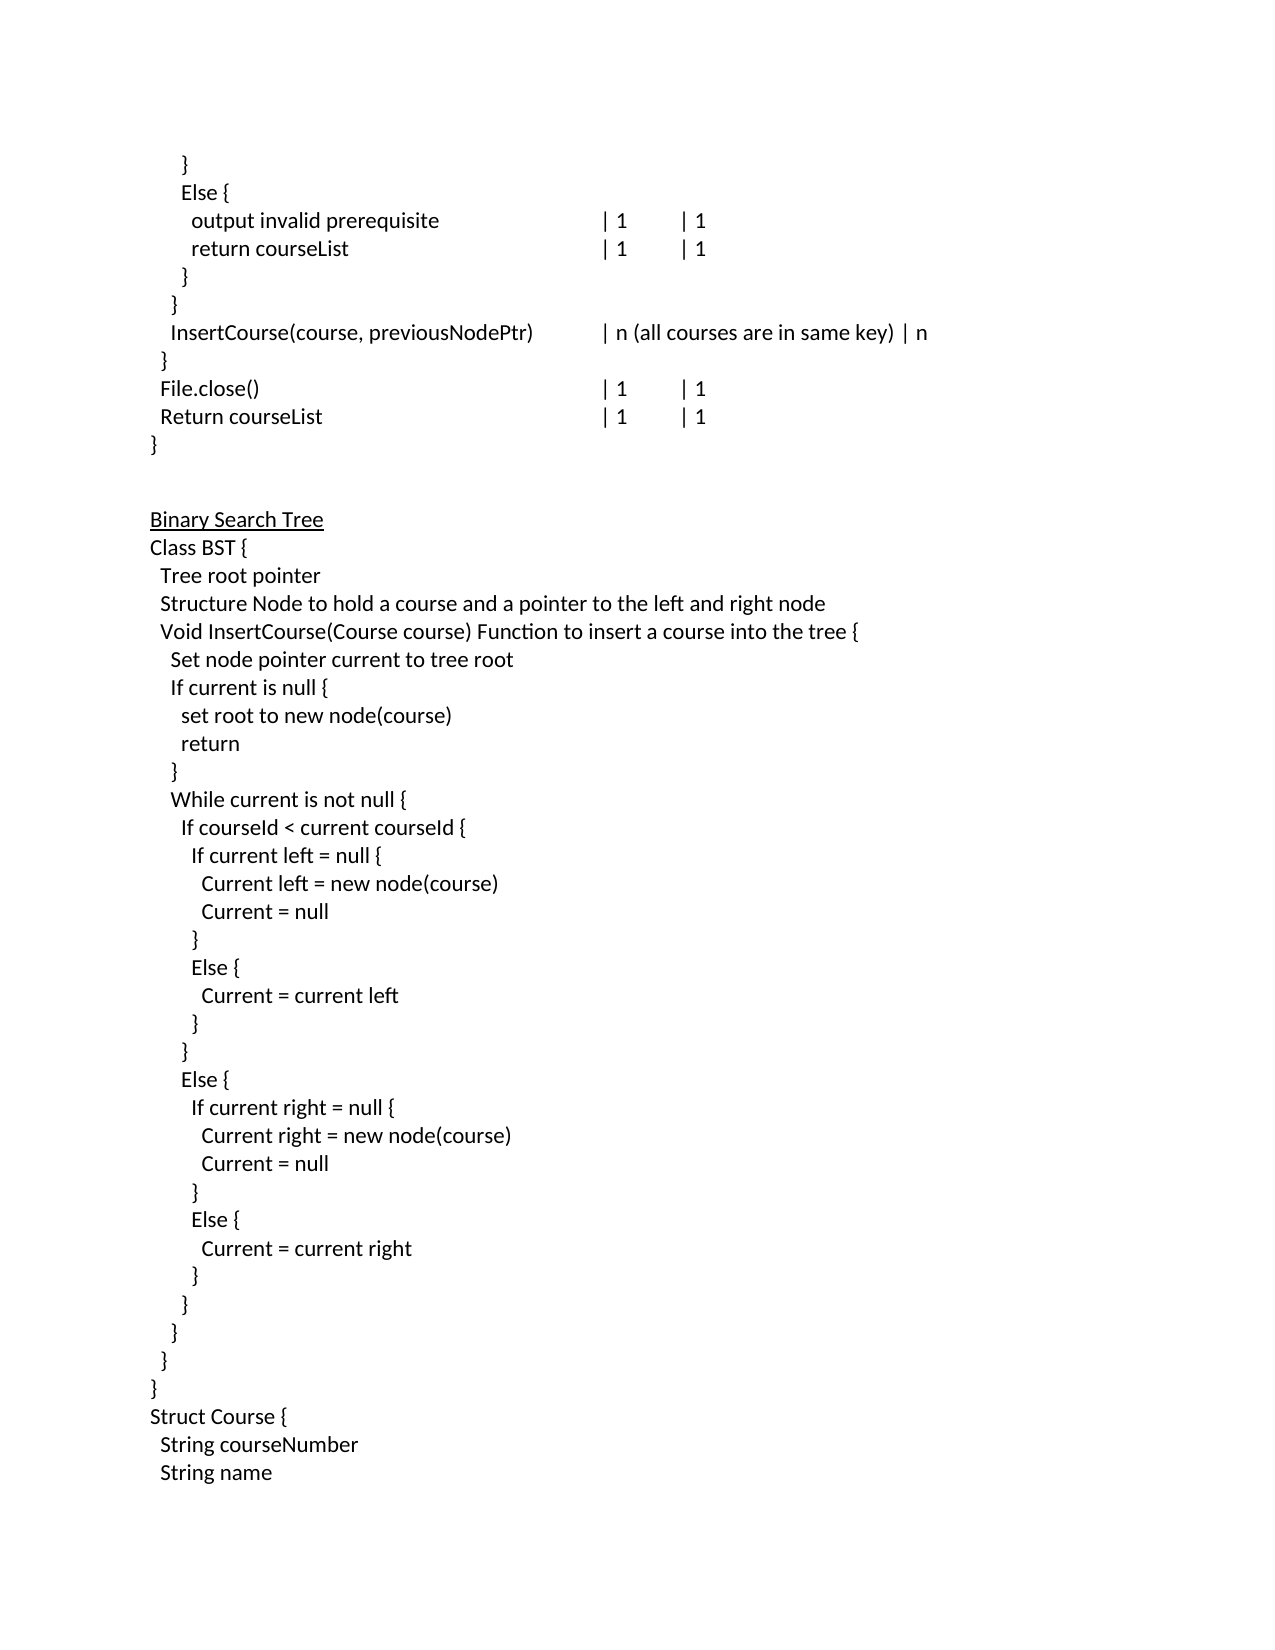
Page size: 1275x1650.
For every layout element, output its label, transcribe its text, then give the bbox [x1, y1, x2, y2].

text return [150, 729, 1125, 757]
text } [150, 925, 1125, 953]
text While current is not null { [150, 785, 1125, 813]
text } [150, 290, 1125, 318]
text Return courseList | 1 | 1 [150, 402, 1125, 430]
text set root to new node(course) [150, 701, 1125, 729]
text } [150, 1290, 1125, 1318]
text Current right = new node(course) [150, 1122, 1125, 1149]
text Current = current left [150, 981, 1125, 1009]
text Tree root pointer [150, 561, 1125, 589]
text } [150, 430, 1125, 458]
text return courseList | 1 | 1 [150, 234, 1125, 262]
text } [150, 150, 1125, 178]
text Structure Node to hold a course and a pointer to the left and right node [150, 589, 1125, 617]
text Else { [150, 1206, 1125, 1234]
text If current right = null { [150, 1093, 1125, 1122]
text Current = current right [150, 1234, 1125, 1262]
text } [150, 1318, 1125, 1346]
text } [150, 1262, 1125, 1290]
text } [150, 757, 1125, 785]
text } [150, 1037, 1125, 1066]
text InsertCourse(course, previousNodePtr) | n (all courses are in same key) | n [150, 318, 1125, 346]
text } [150, 262, 1125, 290]
text If current is null { [150, 673, 1125, 701]
text If courseId < current courseId { [150, 813, 1125, 841]
text Void InsertCourse(Course course) Function to insert a course into the tree { [150, 617, 1125, 645]
text Current left = new node(course) [150, 869, 1125, 897]
text } [150, 1374, 1125, 1402]
text } [150, 1009, 1125, 1037]
text } [150, 346, 1125, 374]
text output invalid prerequisite | 1 | 1 [150, 206, 1125, 234]
text } [150, 1346, 1125, 1374]
text If current left = null { [150, 841, 1125, 869]
text Set node pointer current to tree root [150, 645, 1125, 673]
text String courseNumber [150, 1430, 1125, 1458]
text Current = null [150, 897, 1125, 925]
text Else { [150, 1066, 1125, 1093]
text String name [150, 1458, 1125, 1486]
text Struct Course { [150, 1402, 1125, 1430]
text Class BST { [150, 533, 1125, 561]
text Else { [150, 953, 1125, 981]
text Else { [150, 178, 1125, 206]
text Current = null [150, 1149, 1125, 1178]
text } [150, 1178, 1125, 1206]
text Binary Search Tree [150, 505, 1125, 533]
text File.close() | 1 | 1 [150, 374, 1125, 402]
